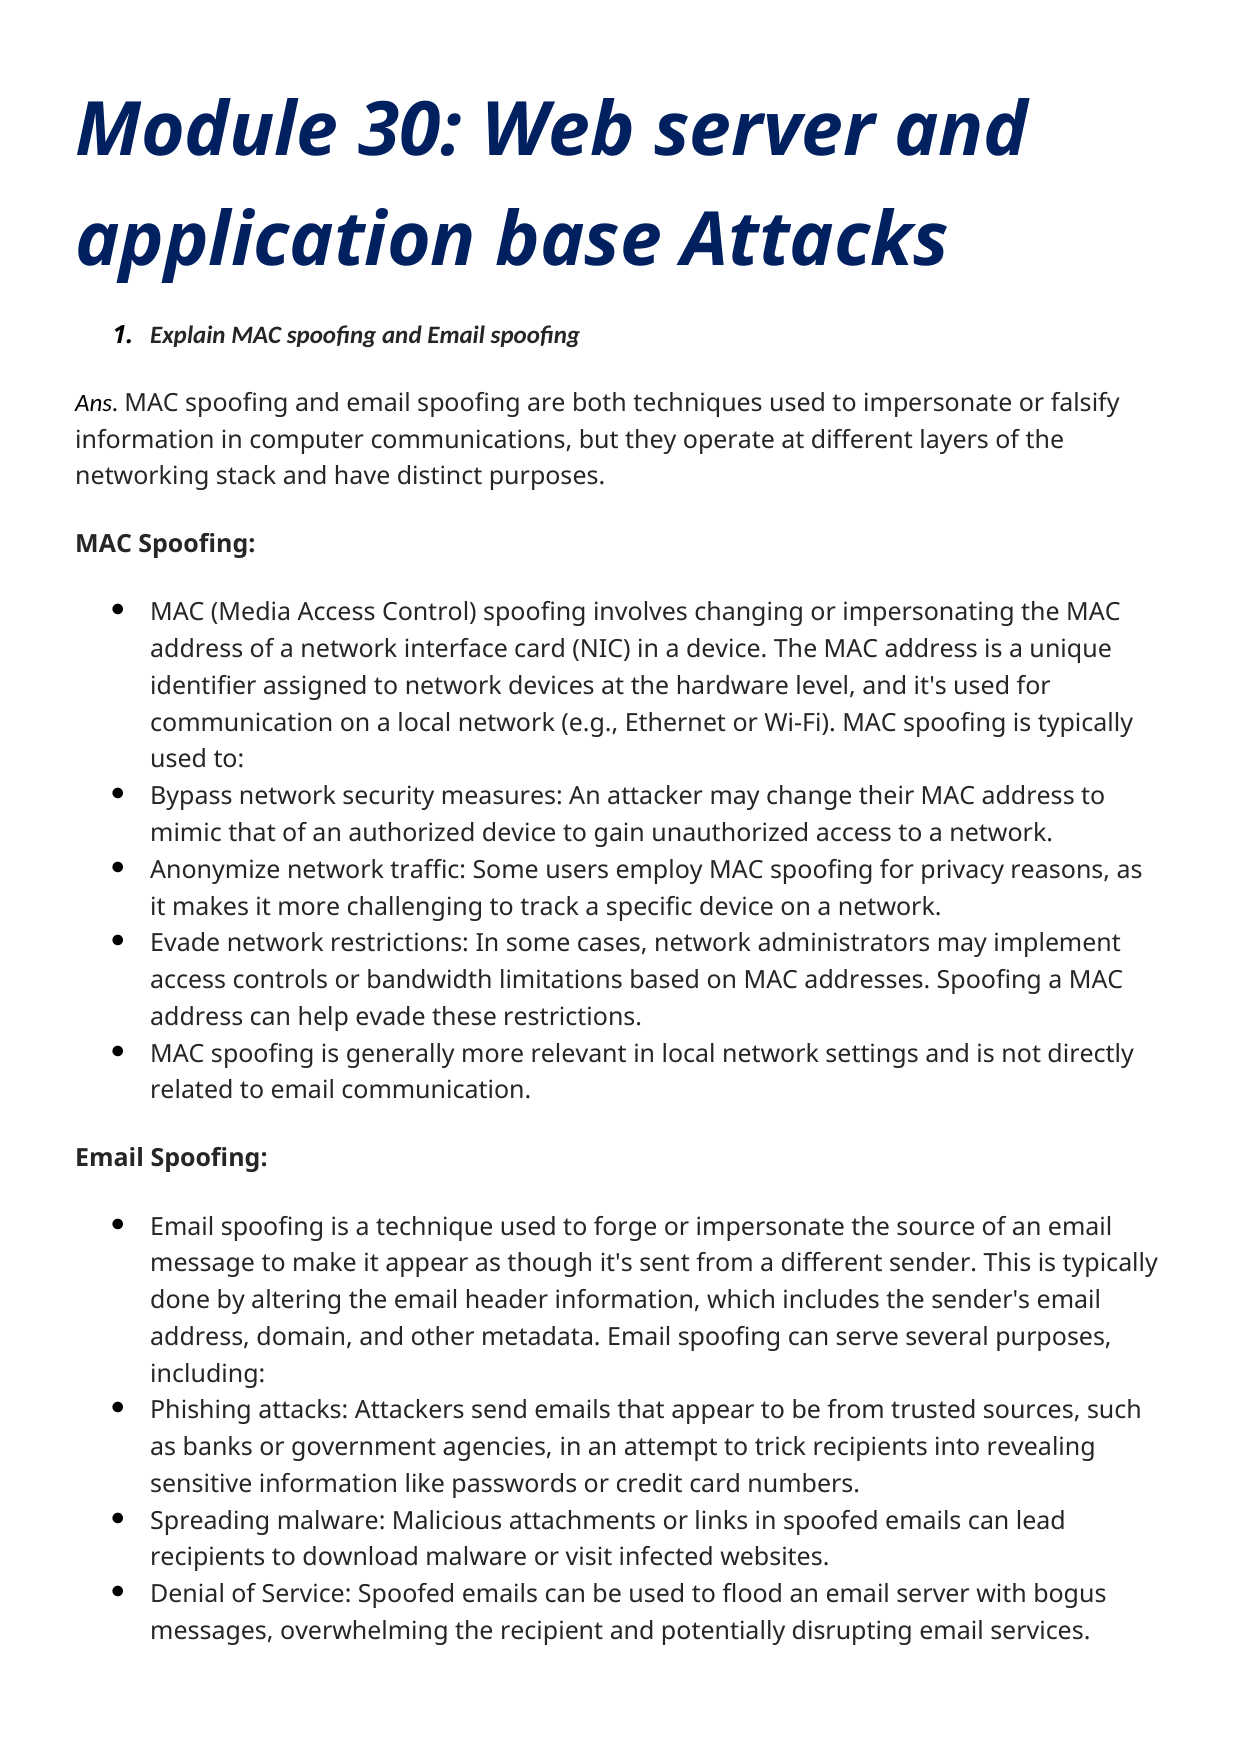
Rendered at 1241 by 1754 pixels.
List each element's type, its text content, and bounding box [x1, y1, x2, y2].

list Evade network restrictions: In some cases, network administrators may implement access controls or bandwidth limitations based on MAC addresses. Spoofing a MAC address can help evade these restrictions. [112, 925, 1165, 1033]
list MAC spoofing is generally more relevant in local network settings and is not directly related to email communication. [112, 1035, 1165, 1106]
text Ans. MAC spoofing and email spoofing are both techniques used to impersonate or falsify information in computer communications, but they operate at different layers of the networking stack and have distinct purposes. [75, 384, 1165, 492]
text Email Spoofing: [75, 1140, 1165, 1174]
list Bypass network security measures: An attacker may change their MAC address to mimic that of an authorized device to gain unauthorized access to a network. [112, 778, 1165, 849]
list MAC (Media Access Control) spoofing involves changing or impersonating the MAC address of a network interface card (NIC) in a device. The MAC address is a unique identifier assigned to network devices at the hardware level, and it's used for communication on a local network (e.g., Ethernet or Wi-Fi). MAC spoofing is typically used to: [112, 594, 1165, 775]
list Phishing attacks: Attackers send emails that appear to be from trusted sources, such as banks or government agencies, in an attempt to trick recipients into revealing sensitive information like passwords or credit card numbers. [112, 1392, 1165, 1499]
list Anonymize network traffic: Some users employ MAC spoofing for privacy reasons, as it makes it more challenging to track a specific device on a network. [112, 851, 1165, 922]
list Denial of Service: Spoofed emails can be used to flood an email server with bogus messages, overwhelming the recipient and potentially disrupting email services. [112, 1576, 1165, 1647]
title Module 30: Web server and application base Attacks [75, 75, 1165, 287]
list Spreading malware: Malicious attachments or links in spoofed emails can lead recipients to download malware or visit infected websites. [112, 1502, 1165, 1573]
list Email spoofing is a technique used to forge or impersonate the source of an email message to make it appear as though it's sent from a different sender. This is typically done by altering the email header information, which includes the sender's email address, domain, and other metadata. Email spoofing can serve several purposes, including: [112, 1208, 1165, 1389]
list Explain MAC spoofing and Email spoofing [112, 316, 1165, 351]
text MAC Spoofing: [75, 526, 1165, 560]
